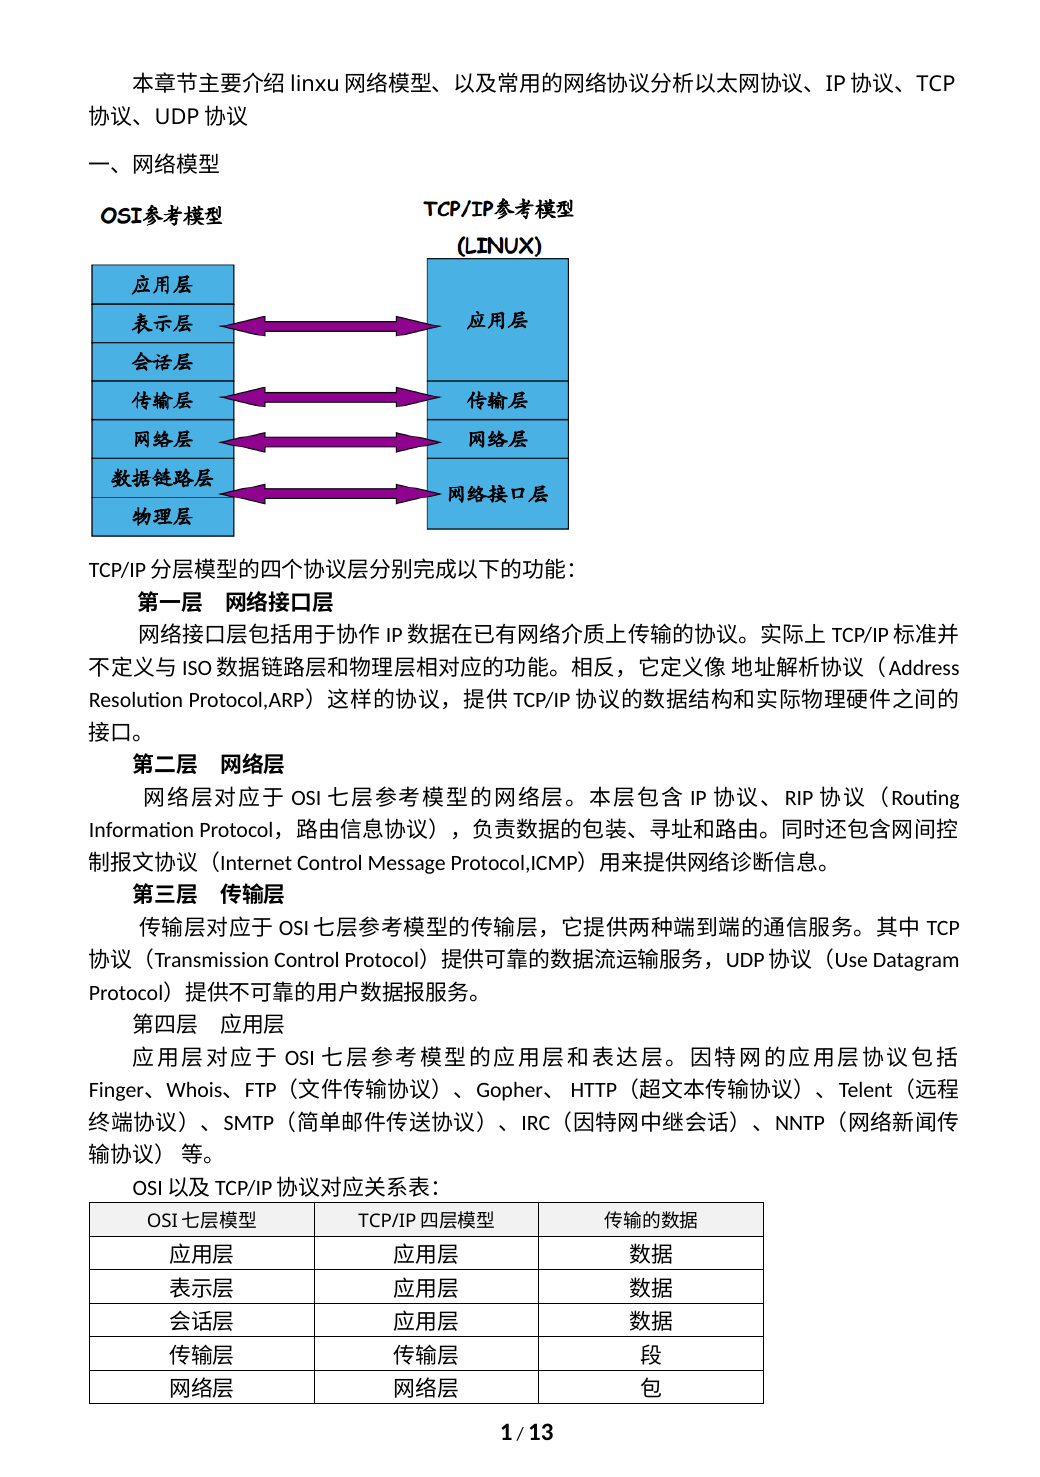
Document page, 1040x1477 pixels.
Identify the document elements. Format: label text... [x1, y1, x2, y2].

table_cell 应用层 [90, 1237, 314, 1269]
table_cell 表示层 [90, 1270, 314, 1303]
text OSI以及TCP/IP协议对应关系表： [89, 1169, 960, 1202]
table_cell 网络层 [315, 1371, 538, 1403]
table_cell 网络层 [90, 1371, 314, 1403]
table_header OSI七层模型 [90, 1203, 314, 1236]
text 第三层 传输层 [89, 877, 960, 909]
table_cell 包 [539, 1371, 763, 1403]
table_cell 数据 [539, 1237, 763, 1269]
text 本章节主要介绍linxu网络模型、以及常用的网络协议分析以太网协议、IP协议、TCP协议、UDP协议 [89, 66, 960, 131]
text 网络层对应于OSI七层参考模型的网络层。本层包含IP协议、RIP协议（Routing Information Protocol，路由信息协议），负责数据的包装、寻址和路由。同时还包含网间控制报文协议（Internet Control Message Protocol,ICMP）用来提供网络诊断信息。 [89, 779, 960, 877]
text 一、网络模型 [89, 146, 960, 179]
text TCP/IP分层模型的四个协议层分别完成以下的功能： [89, 552, 960, 584]
table_cell 会话层 [90, 1304, 314, 1336]
picture [88, 194, 578, 538]
table_header TCP/IP四层模型 [315, 1203, 538, 1236]
table_header 传输的数据 [539, 1203, 763, 1236]
table_cell 数据 [539, 1304, 763, 1336]
table_cell 应用层 [315, 1304, 538, 1336]
table_cell 段 [539, 1337, 763, 1370]
table_cell 应用层 [315, 1237, 538, 1269]
text 第四层 应用层 [89, 1007, 960, 1039]
table_cell 传输层 [90, 1337, 314, 1370]
text 第一层 网络接口层 [89, 584, 960, 617]
table_cell 传输层 [315, 1337, 538, 1370]
table_cell 应用层 [315, 1270, 538, 1303]
text 网络接口层包括用于协作IP数据在已有网络介质上传输的协议。实际上TCP/IP标准并不定义与ISO数据链路层和物理层相对应的功能。相反，它定义像 地址解析协议（Address Resolution Protocol,ARP）这样的协议，提供TCP/IP协议的数据结构和实际物理硬件之间的接口。 [89, 617, 960, 747]
text 第二层 网络层 [89, 747, 960, 779]
table_cell 数据 [539, 1270, 763, 1303]
text 应用层对应于OSI七层参考模型的应用层和表达层。因特网的应用层协议包括Finger、Whois、FTP（文件传输协议）、Gopher、 HTTP（超文本传输协议）、Telent（远程终端协议）、SMTP（简单邮件传送协议）、IRC（因特网中继会话）、NNTP（网络新闻传输协议） 等。 [89, 1039, 960, 1169]
text 传输层对应于OSI七层参考模型的传输层，它提供两种端到端的通信服务。其中TCP协议（Transmission Control Protocol）提供可靠的数据流运输服务，UDP协议（Use Datagram Protocol）提供不可靠的用户数据报服务。 [89, 909, 960, 1007]
